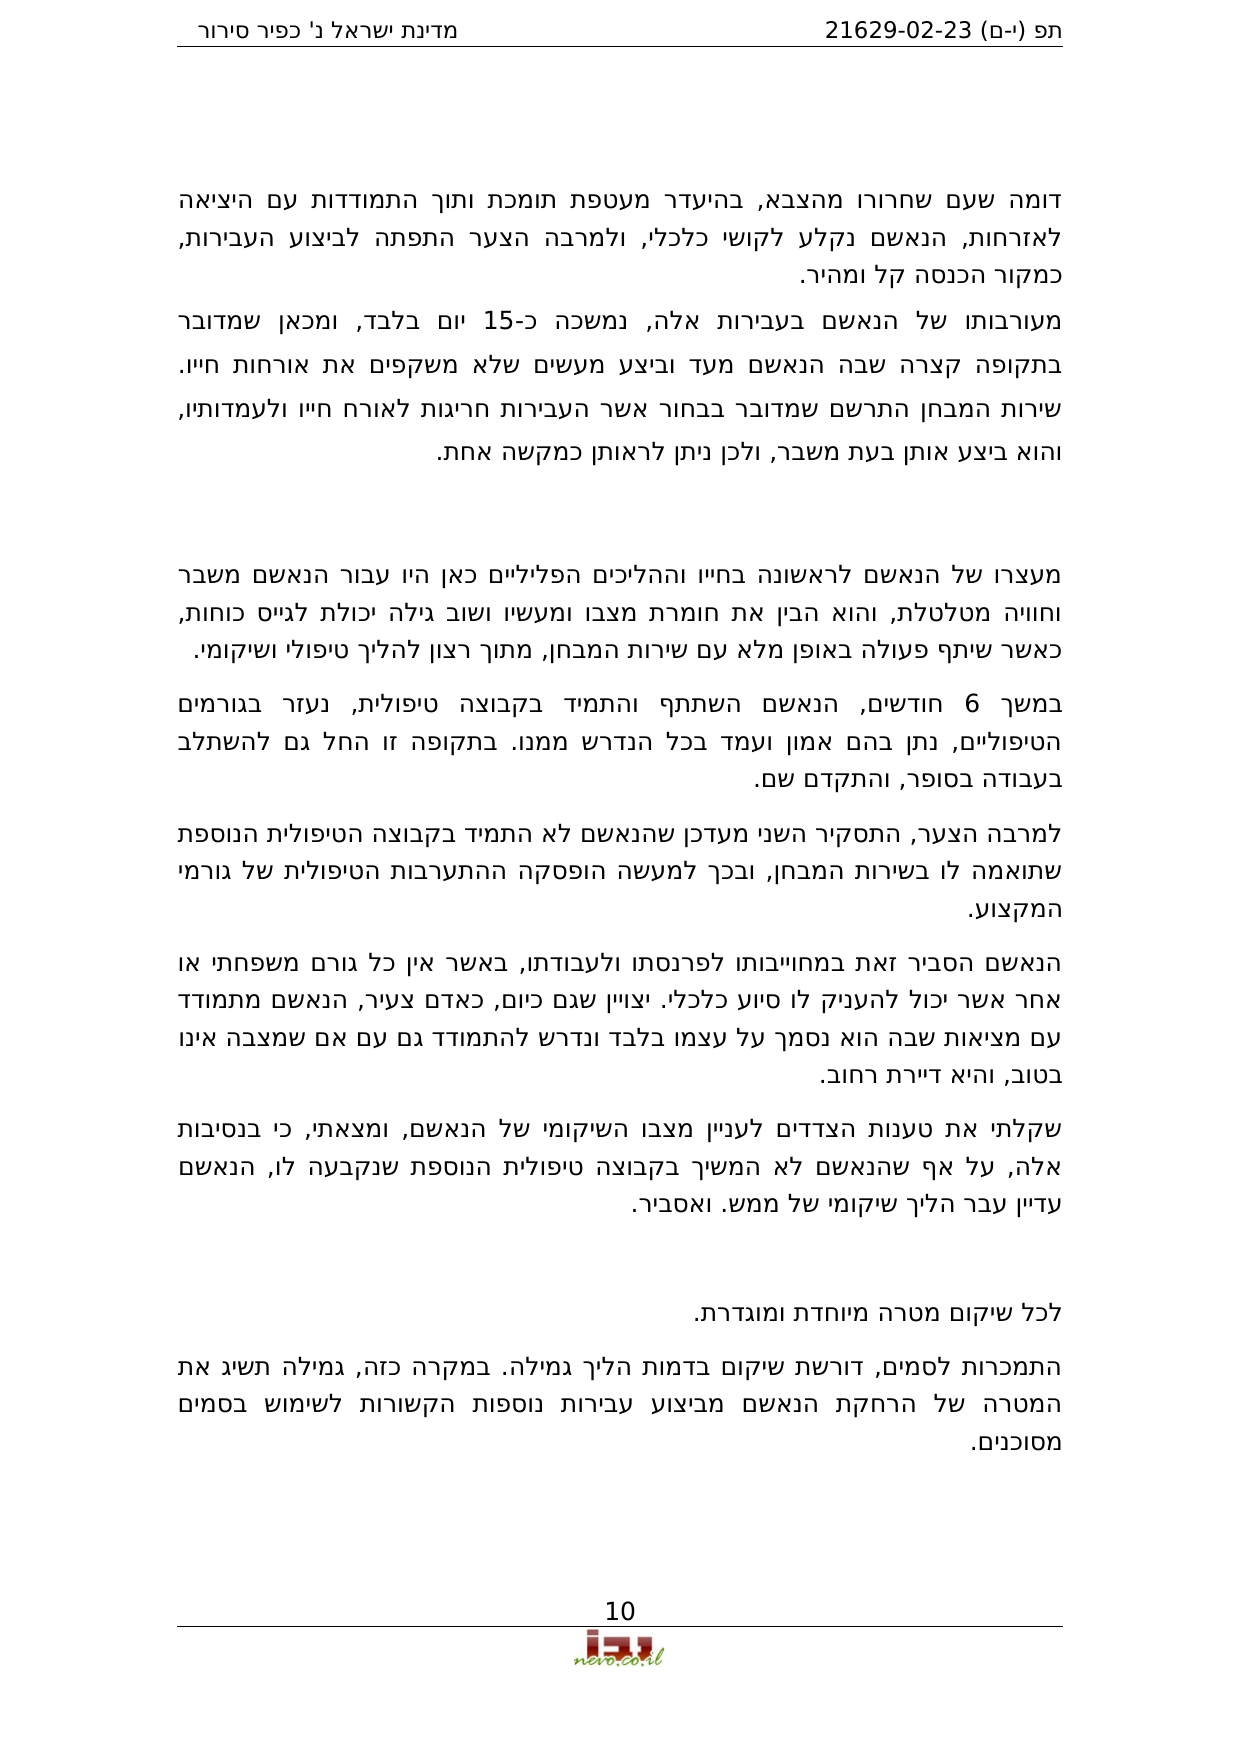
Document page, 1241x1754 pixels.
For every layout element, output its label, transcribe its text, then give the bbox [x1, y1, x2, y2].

text לכל שיקום מטרה מיוחדת ומוגדרת. [177, 1290, 1063, 1327]
text במשך 6 חודשים, הנאשם השתתף והתמיד בקבוצה טיפולית, נעזר בגורמים הטיפוליים, נתן בהם אמון ועמד בכל הנדרש ממנו. בתקופה זו החל גם להשתלב בעבודה בסופר, והתקדם שם. [177, 681, 1063, 794]
text דומה שעם שחרורו מהצבא, בהיעדר מעטפת תומכת ותוך התמודדות עם היציאה לאזרחות, הנאשם נקלע לקושי כלכלי, ולמרבה הצער התפתה לביצוע העבירות, כמקור הכנסה קל ומהיר. [177, 177, 1063, 290]
text שקלתי את טענות הצדדים לעניין מצבו השיקומי של הנאשם, ומצאתי, כי בנסיבות אלה, על אף שהנאשם לא המשיך בקבוצה טיפולית הנוספת שנקבעה לו, הנאשם עדיין עבר הליך שיקומי של ממש. ואסביר. [177, 1106, 1063, 1219]
text התמכרות לסמים, דורשת שיקום בדמות הליך גמילה. במקרה כזה, גמילה תשיג את המטרה של הרחקת הנאשם מביצוע עבירות נוספות הקשורות לשימוש בסמים מסוכנים. [177, 1344, 1063, 1456]
text מעורבותו של הנאשם בעבירות אלה, נמשכה כ-15 יום בלבד, ומכאן שמדובר בתקופה קצרה שבה הנאשם מעד וביצע מעשים שלא משקפים את אורחות חייו. שירות המבחן התרשם שמדובר בבחור אשר העבירות חריגות לאורח חייו ולעמדותיו, והוא ביצע אותן בעת משבר, ולכן ניתן לראותן כמקשה אחת. [177, 306, 1063, 467]
picture [574, 1629, 666, 1667]
text מעצרו של הנאשם לראשונה בחייו וההליכים הפליליים כאן היו עבור הנאשם משבר וחוויה מטלטלת, והוא הבין את חומרת מצבו ומעשיו ושוב גילה יכולת לגייס כוחות, כאשר שיתף פעולה באופן מלא עם שירות המבחן, מתוך רצון להליך טיפולי ושיקומי. [177, 552, 1063, 665]
text הנאשם הסביר זאת במחוייבותו לפרנסתו ולעבודתו, באשר אין כל גורם משפחתי או אחר אשר יכול להעניק לו סיוע כלכלי. יצויין שגם כיום, כאדם צעיר, הנאשם מתמודד עם מציאות שבה הוא נסמך על עצמו בלבד ונדרש להתמודד גם עם אם שמצבה אינו בטוב, והיא דיירת רחוב. [177, 940, 1063, 1090]
text למרבה הצער, התסקיר השני מעדכן שהנאשם לא התמיד בקבוצה הטיפולית הנוספת שתואמה לו בשירות המבחן, ובכך למעשה הופסקה ההתערבות הטיפולית של גורמי המקצוע. [177, 811, 1063, 923]
